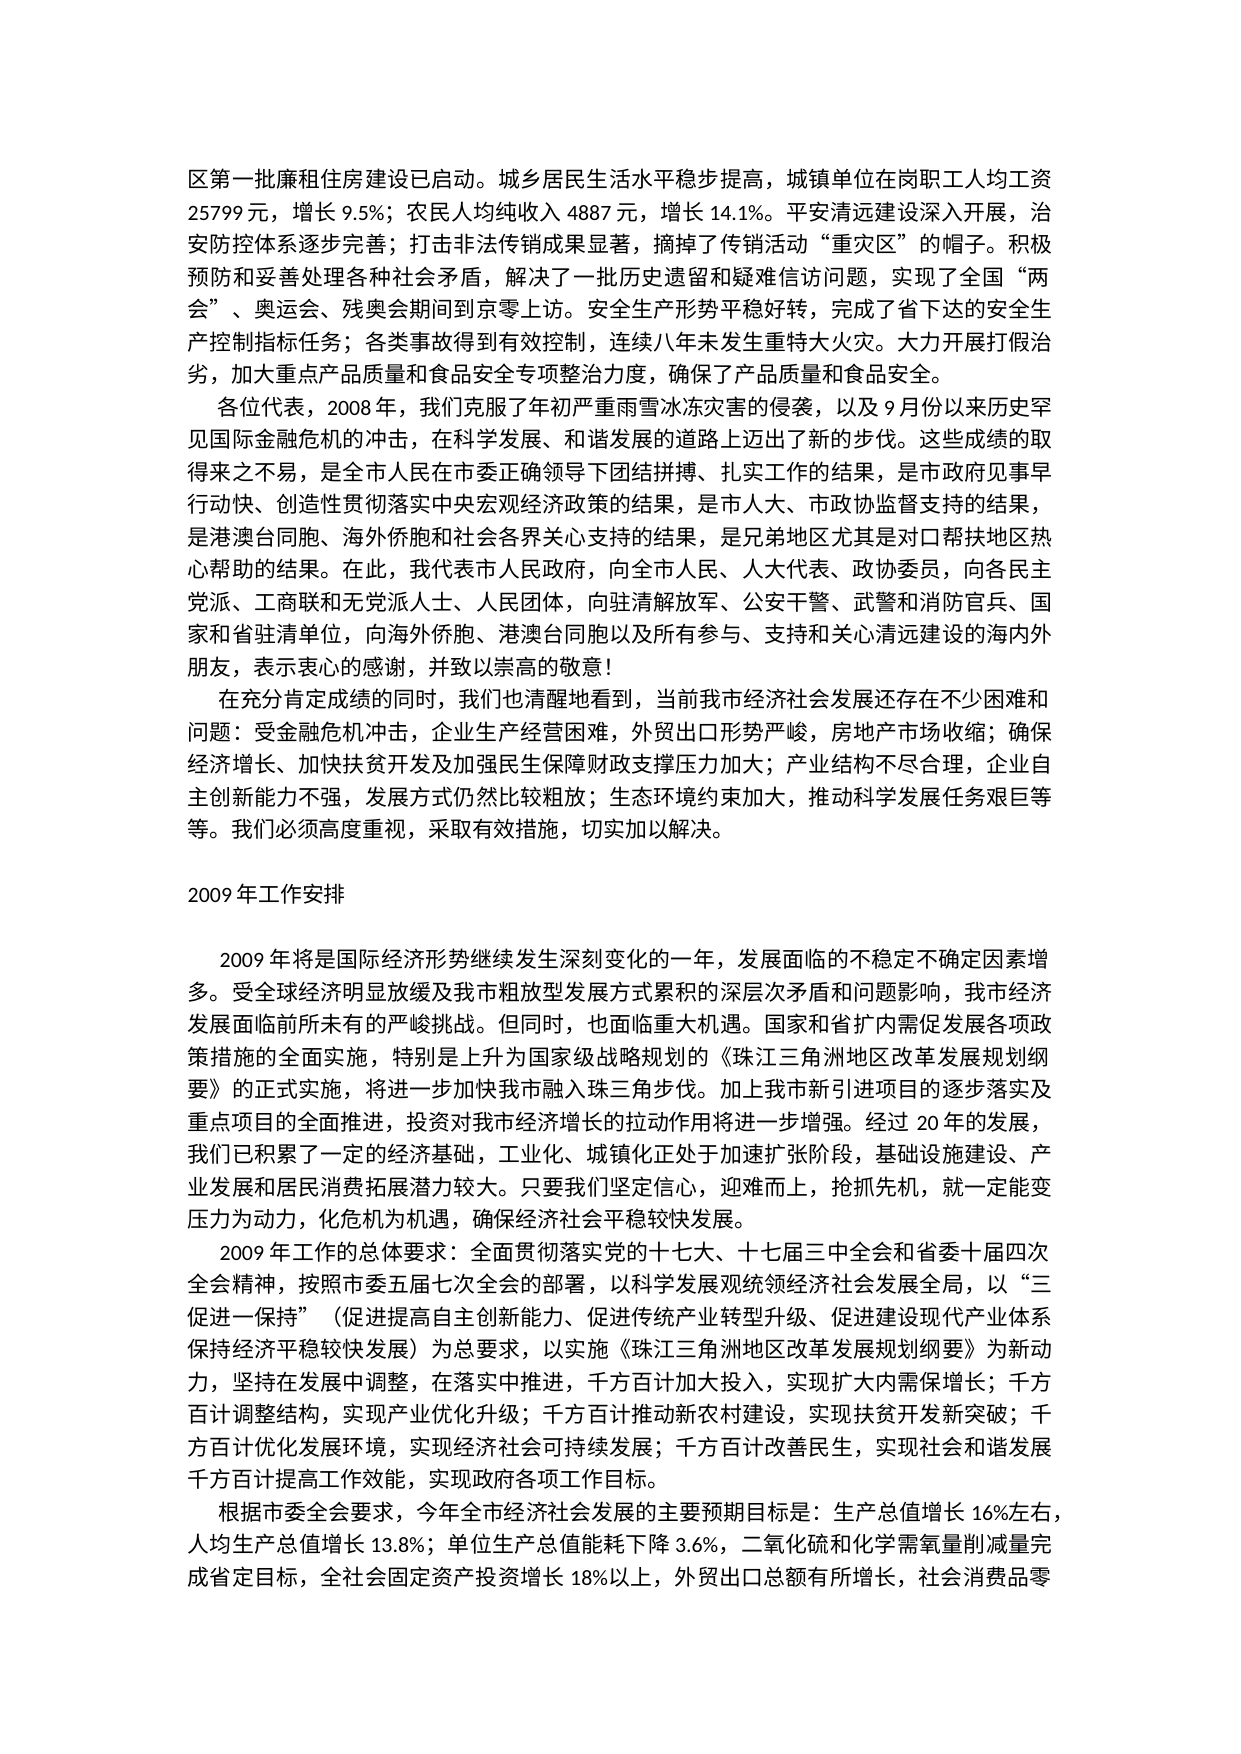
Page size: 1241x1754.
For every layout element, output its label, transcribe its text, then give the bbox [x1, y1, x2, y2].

text 2009年工作的总体要求：全面贯彻落实党的十七大、十七届三中全会和省委十届四次全会精神，按照市委五届七次全会的部署，以科学发展观统领经济社会发展全局，以“三促进一保持”（促进提高自主创新能力、促进传统产业转型升级、促进建设现代产业体系、保持经济平稳较快发展）为总要求，以实施《珠江三角洲地区改革发展规划纲要》为新动力，坚持在发展中调整，在落实中推进，千方百计加大投入，实现扩大内需保增长；千方百计调整结构，实现产业优化升级；千方百计推动新农村建设，实现扶贫开发新突破；千方百计优化发展环境，实现经济社会可持续发展；千方百计改善民生，实现社会和谐发展；千方百计提高工作效能，实现政府各项工作目标。 [187, 1234, 1053, 1494]
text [187, 1494, 1053, 1592]
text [187, 162, 1053, 389]
text 2009年工作安排 [187, 877, 1053, 909]
text 2009年将是国际经济形势继续发生深刻变化的一年，发展面临的不稳定不确定因素增多。受全球经济明显放缓及我市粗放型发展方式累积的深层次矛盾和问题影响，我市经济发展面临前所未有的严峻挑战。但同时，也面临重大机遇。国家和省扩内需促发展各项政策措施的全面实施，特别是上升为国家级战略规划的《珠江三角洲地区改革发展规划纲要》的正式实施，将进一步加快我市融入珠三角步伐。加上我市新引进项目的逐步落实及重点项目的全面推进，投资对我市经济增长的拉动作用将进一步增强。经过20年的发展，我们已积累了一定的经济基础，工业化、城镇化正处于加速扩张阶段，基础设施建设、产业发展和居民消费拓展潜力较大。只要我们坚定信心，迎难而上，抢抓先机，就一定能变压力为动力，化危机为机遇，确保经济社会平稳较快发展。 [187, 942, 1053, 1234]
text 各位代表，2008年，我们克服了年初严重雨雪冰冻灾害的侵袭，以及9月份以来历史罕见国际金融危机的冲击，在科学发展、和谐发展的道路上迈出了新的步伐。这些成绩的取得来之不易，是全市人民在市委正确领导下团结拼搏、扎实工作的结果，是市政府见事早、行动快、创造性贯彻落实中央宏观经济政策的结果，是市人大、市政协监督支持的结果，是港澳台同胞、海外侨胞和社会各界关心支持的结果，是兄弟地区尤其是对口帮扶地区热心帮助的结果。在此，我代表市人民政府，向全市人民、人大代表、政协委员，向各民主党派、工商联和无党派人士、人民团体，向驻清解放军、公安干警、武警和消防官兵、国家和省驻清单位，向海外侨胞、港澳台同胞以及所有参与、支持和关心清远建设的海内外朋友，表示衷心的感谢，并致以崇高的敬意！ [187, 389, 1053, 682]
text 在充分肯定成绩的同时，我们也清醒地看到，当前我市经济社会发展还存在不少困难和问题：受金融危机冲击，企业生产经营困难，外贸出口形势严峻，房地产市场收缩；确保经济增长、加快扶贫开发及加强民生保障财政支撑压力加大；产业结构不尽合理，企业自主创新能力不强，发展方式仍然比较粗放；生态环境约束加大，推动科学发展任务艰巨等等。我们必须高度重视，采取有效措施，切实加以解决。 [187, 682, 1053, 844]
